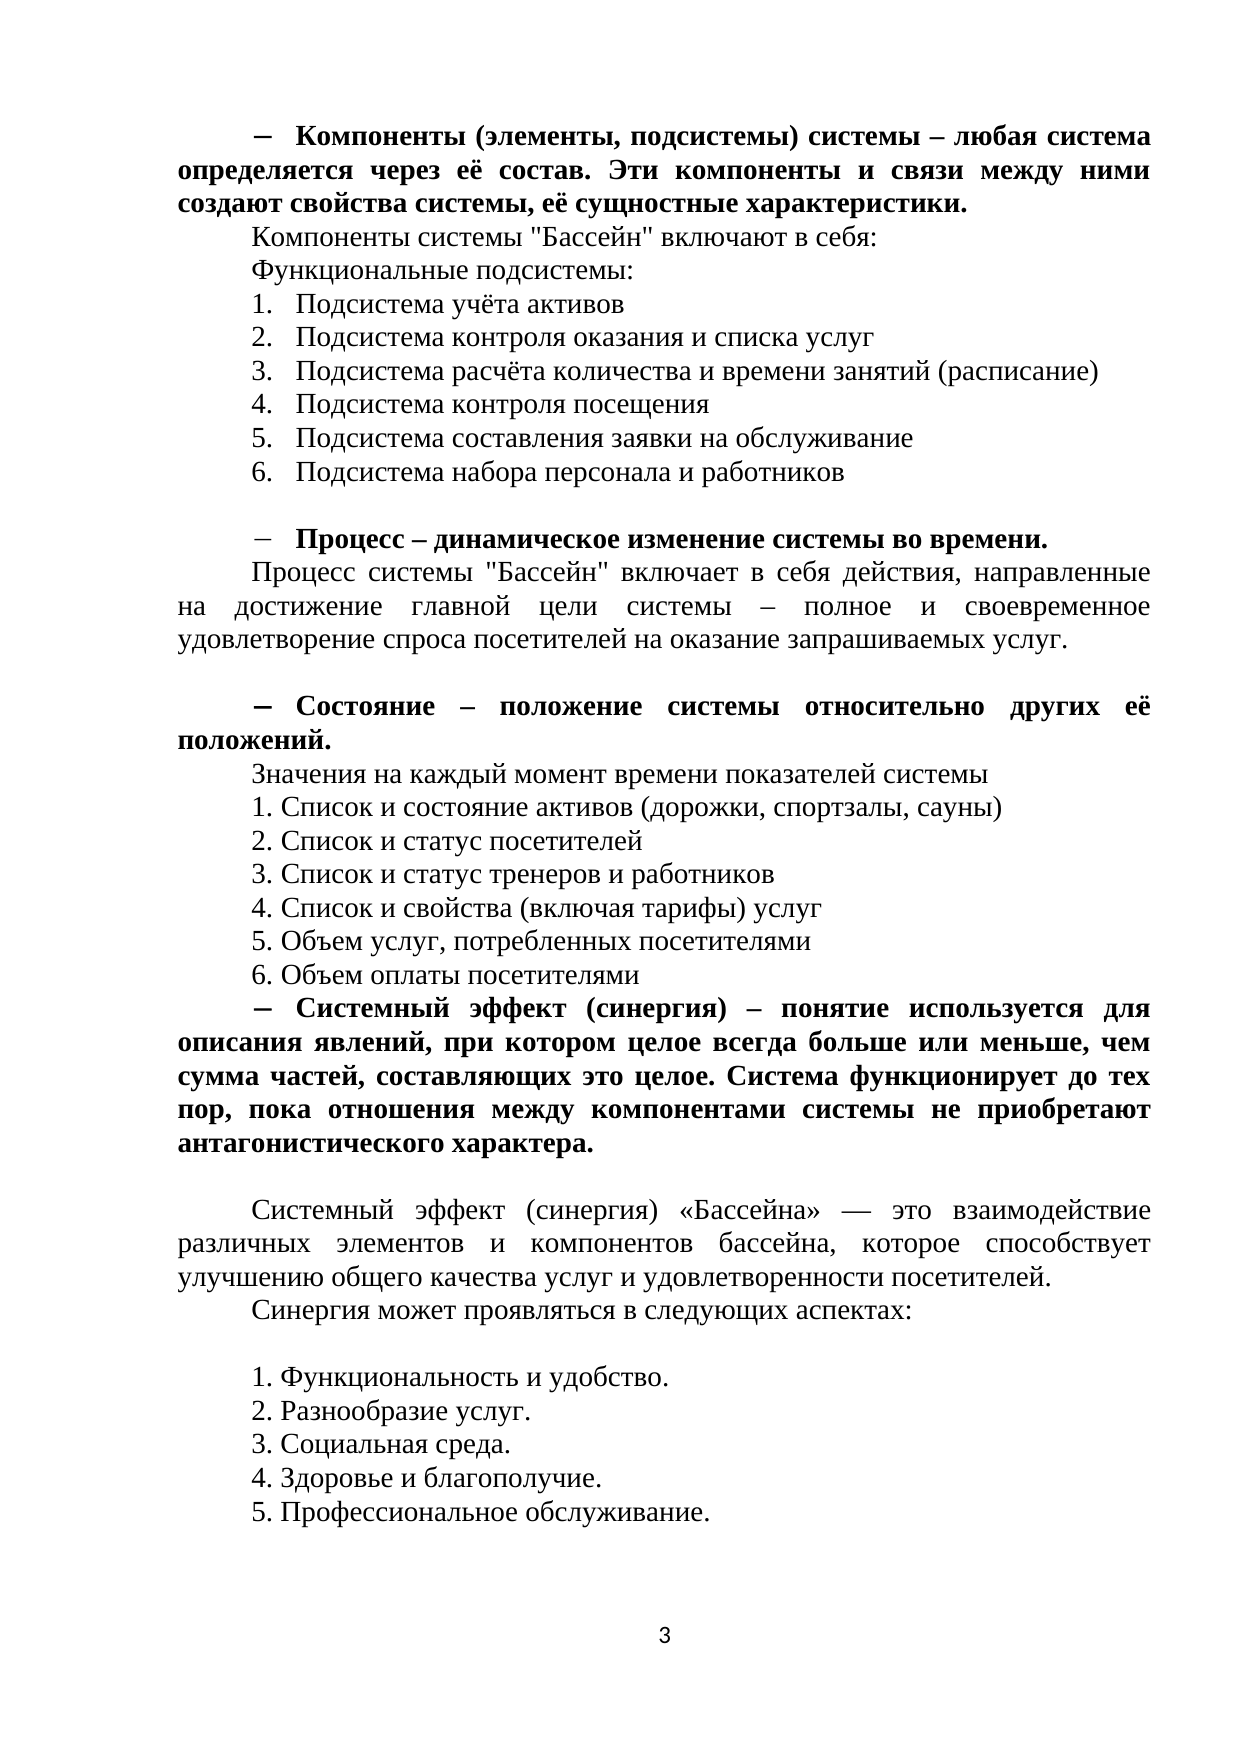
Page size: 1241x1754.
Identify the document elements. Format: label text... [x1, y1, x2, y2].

list 3. Социальная среда. [177, 1427, 1152, 1460]
list 4. Здоровье и благополучие. [177, 1460, 1152, 1494]
list Список и свойства (включая тарифы) услуг [177, 890, 1152, 923]
list Компоненты (элементы, подсистемы) системы – любая система определяется через её состав. Эти компоненты и связи между ними создают свойства системы, её сущностные характеристики. [177, 118, 1152, 219]
list 2. Разнообразие услуг. [177, 1393, 1152, 1427]
list Объем услуг, потребленных посетителями [177, 923, 1152, 957]
list Список и статус тренеров и работников [177, 856, 1152, 890]
list Состояние – положение системы относительно других её положений. [177, 688, 1152, 756]
list Системный эффект (синергия) «Бассейна» — это взаимодействие различных элементов и компонентов бассейна, которое способствует улучшению общего качества услуг и удовлетворенности посетителей. [177, 1192, 1152, 1292]
list Функциональные подсистемы: [177, 252, 1152, 286]
list Подсистема расчёта количества и времени занятий (расписание) [177, 353, 1152, 387]
list Подсистема набора персонала и работников [177, 454, 1152, 487]
list Системный эффект (синергия) – понятие используется для описания явлений, при котором целое всегда больше или меньше, чем сумма частей, составляющих это целое. Система функционирует до тех пор, пока отношения между компонентами системы не приобретают антагонистического характера. [177, 991, 1152, 1158]
list Процесс – динамическое изменение системы во времени. [177, 521, 1152, 554]
list Подсистема контроля посещения [177, 387, 1152, 420]
list Объем оплаты посетителями [177, 957, 1152, 991]
list Список и состояние активов (дорожки, спортзалы, сауны) [177, 789, 1152, 823]
text Процесс системы "Бассейн" включает в себя действия, направленные на достижение главной цели системы – полное и своевременное удовлетворение спроса посетителей на оказание запрашиваемых услуг. [177, 554, 1152, 655]
list Подсистема учёта активов [177, 286, 1152, 319]
list 5. Профессиональное обслуживание. [177, 1494, 1152, 1527]
list 1. Функциональность и удобство. [177, 1359, 1152, 1393]
list Значения на каждый момент времени показателей системы [177, 756, 1152, 789]
list Список и статус посетителей [177, 823, 1152, 856]
list Подсистема контроля оказания и списка услуг [177, 319, 1152, 353]
list Синергия может проявляться в следующих аспектах: [177, 1292, 1152, 1326]
list Компоненты системы "Бассейн" включают в себя: [177, 219, 1152, 252]
list Подсистема составления заявки на обслуживание [177, 420, 1152, 454]
